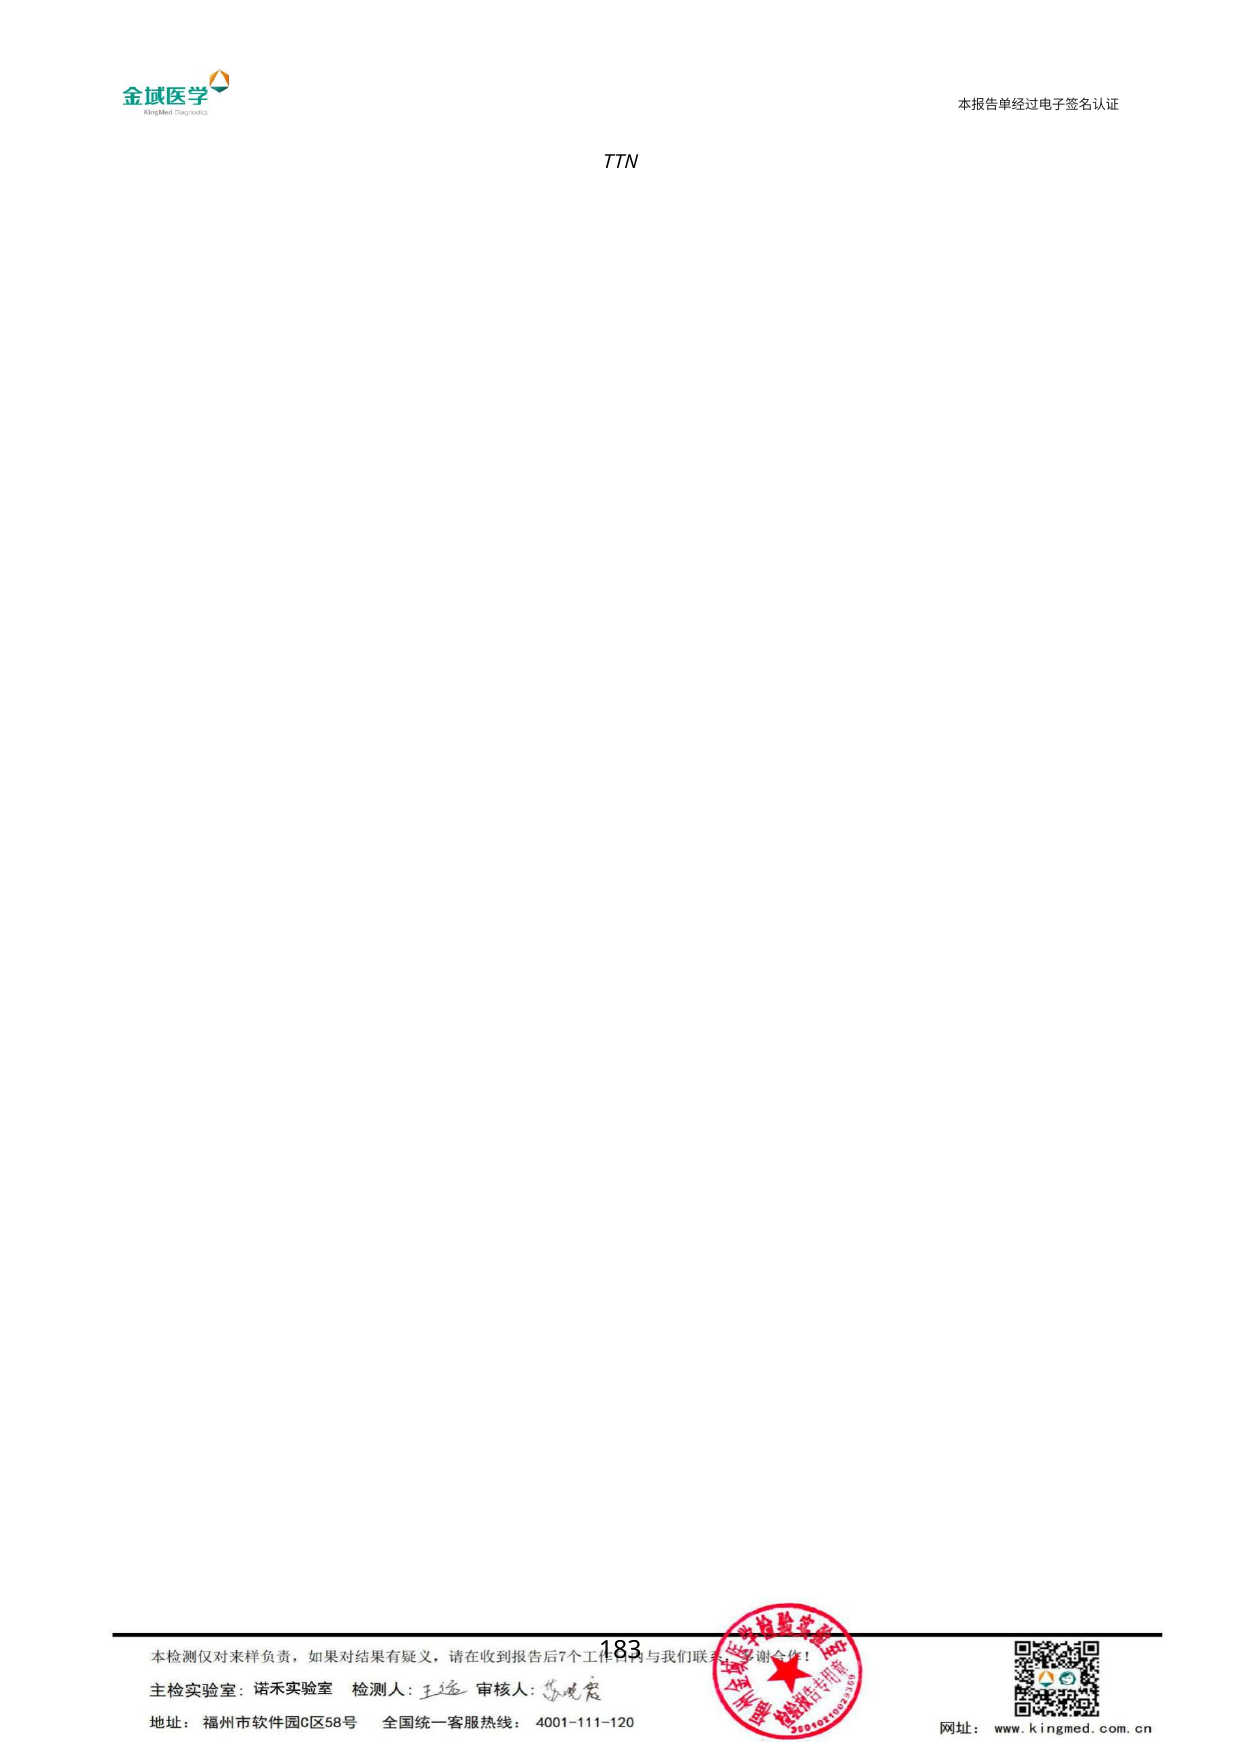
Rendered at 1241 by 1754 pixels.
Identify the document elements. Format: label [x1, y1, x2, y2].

picture [122, 69, 230, 116]
picture [108, 1597, 1164, 1742]
